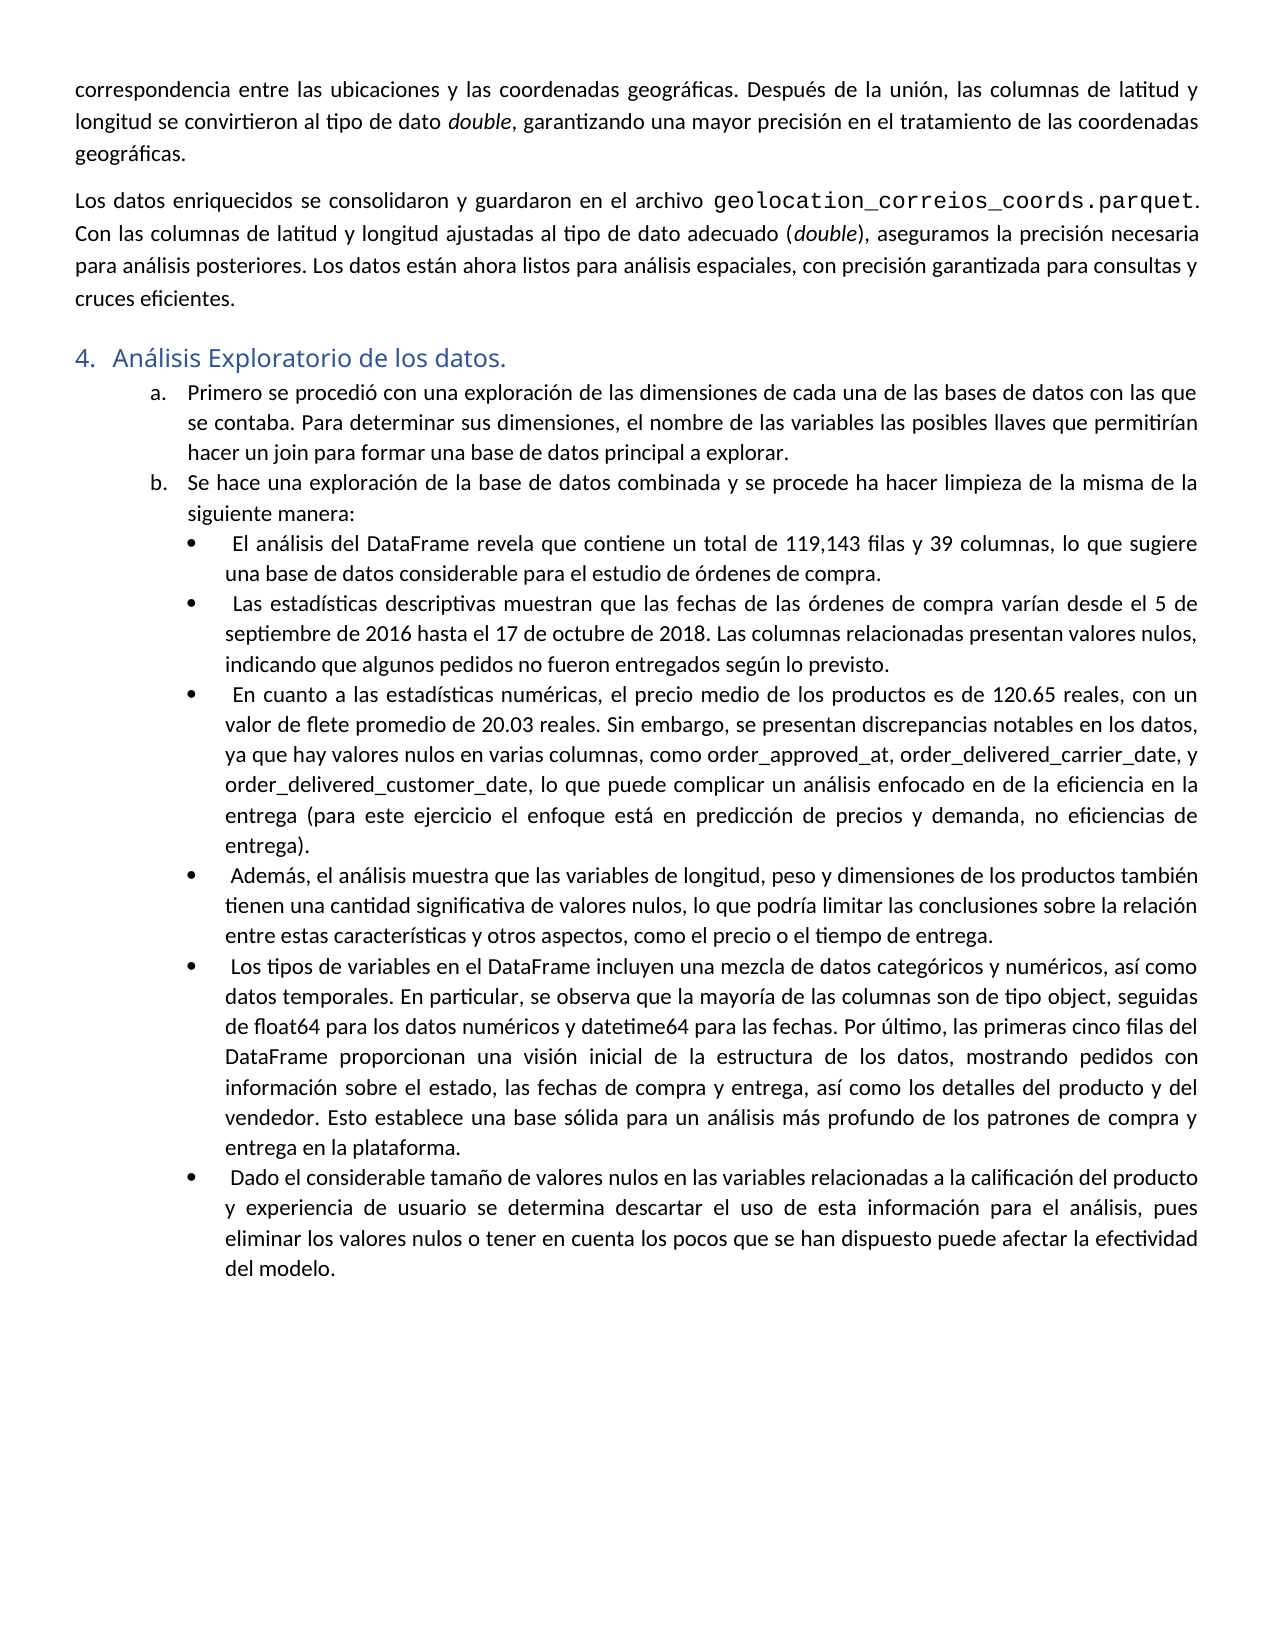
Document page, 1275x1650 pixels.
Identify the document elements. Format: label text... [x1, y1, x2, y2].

list El análisis del DataFrame revela que contiene un total de 119,143 filas y 39 columnas, lo que sugiere una base de datos considerable para el estudio de órdenes de compra. [187, 529, 1200, 587]
list Dado el considerable tamaño de valores nulos en las variables relacionadas a la calificación del producto y experiencia de usuario se determina descartar el uso de esta información para el análisis, pues eliminar los valores nulos o tener en cuenta los pocos que se han dispuesto puede afectar la efectividad del modelo. [187, 1163, 1200, 1282]
subtitle Análisis Exploratorio de los datos. [75, 341, 1200, 375]
list En cuanto a las estadísticas numéricas, el precio medio de los productos es de 120.65 reales, con un valor de flete promedio de 20.03 reales. Sin embargo, se presentan discrepancias notables en los datos, ya que hay valores nulos en varias columnas, como order_approved_at, order_delivered_carrier_date, y order_delivered_customer_date, lo que puede complicar un análisis enfocado en de la eficiencia en la entrega (para este ejercicio el enfoque está en predicción de precios y demanda, no eficiencias de entrega). [187, 680, 1200, 859]
list Las estadísticas descriptivas muestran que las fechas de las órdenes de compra varían desde el 5 de septiembre de 2016 hasta el 17 de octubre de 2018. Las columnas relacionadas presentan valores nulos, indicando que algunos pedidos no fueron entregados según lo previsto. [187, 589, 1200, 678]
list Primero se procedió con una exploración de las dimensiones de cada una de las bases de datos con las que se contaba. Para determinar sus dimensiones, el nombre de las variables las posibles llaves que permitirían hacer un join para formar una base de datos principal a explorar. [150, 378, 1200, 466]
list Los tipos de variables en el DataFrame incluyen una mezcla de datos categóricos y numéricos, así como datos temporales. En particular, se observa que la mayoría de las columnas son de tipo object, seguidas de float64 para los datos numéricos y datetime64 para las fechas. Por último, las primeras cinco filas del DataFrame proporcionan una visión inicial de la estructura de los datos, mostrando pedidos con información sobre el estado, las fechas de compra y entrega, así como los detalles del producto y del vendedor. Esto establece una base sólida para un análisis más profundo de los patrones de compra y entrega en la plataforma. [187, 952, 1200, 1161]
list Se hace una exploración de la base de datos combinada y se procede ha hacer limpieza de la misma de la siguiente manera: [150, 468, 1200, 527]
list Además, el análisis muestra que las variables de longitud, peso y dimensiones de los productos también tienen una cantidad significativa de valores nulos, lo que podría limitar las conclusiones sobre la relación entre estas características y otros aspectos, como el precio o el tiempo de entrega. [187, 861, 1200, 949]
text Los datos enriquecidos se consolidaron y guardaron en el archivo geolocation_correios_coords.parquet. Con las columnas de latitud y longitud ajustadas al tipo de dato adecuado (double), aseguramos la precisión necesaria para análisis posteriores. Los datos están ahora listos para análisis espaciales, con precisión garantizada para consultas y cruces eficientes. [75, 186, 1200, 312]
